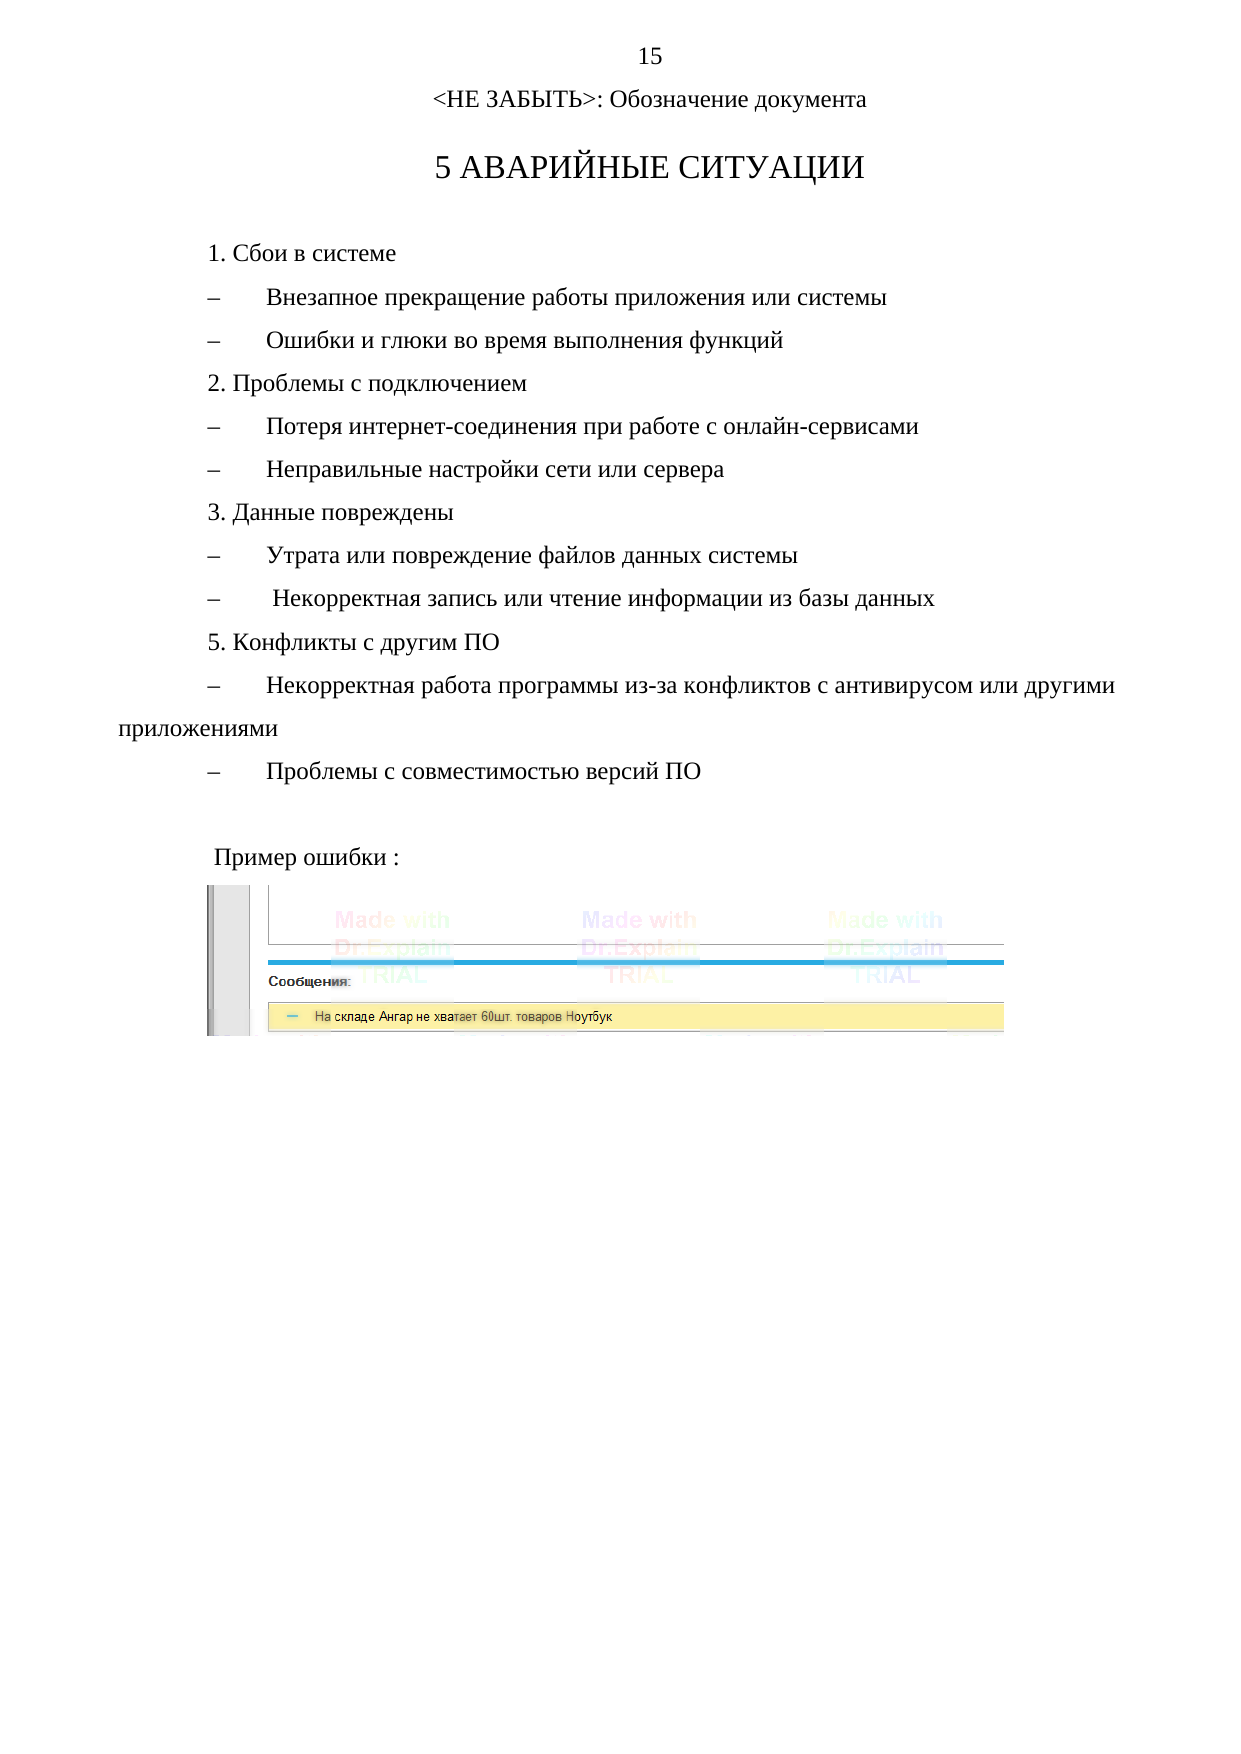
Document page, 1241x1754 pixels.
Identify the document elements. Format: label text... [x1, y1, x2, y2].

list Ошибки и глюки во время выполнения функций [118, 325, 1181, 353]
text 1. Сбои в системе [118, 238, 1181, 267]
list Некорректная запись или чтение информации из базы данных [118, 583, 1181, 612]
list Проблемы с совместимостью версий ПО [118, 756, 1181, 785]
subtitle 5 АВАРИЙНЫЕ СИТУАЦИИ [118, 148, 1181, 186]
list Некорректная работа программы из-за конфликтов с антивирусом или другими приложениями [118, 670, 1181, 742]
list Потеря интернет-соединения при работе с онлайн-сервисами [118, 411, 1181, 440]
text 5. Конфликты с другим ПО [118, 627, 1181, 655]
list Внезапное прекращение работы приложения или системы [118, 282, 1181, 310]
list Утрата или повреждение файлов данных системы [118, 540, 1181, 569]
text Пример ошибки : [118, 842, 1181, 871]
text 2. Проблемы с подключением [118, 368, 1181, 397]
list Неправильные настройки сети или сервера [118, 454, 1181, 483]
text 3. Данные повреждены [118, 497, 1181, 526]
picture [207, 885, 1004, 1036]
